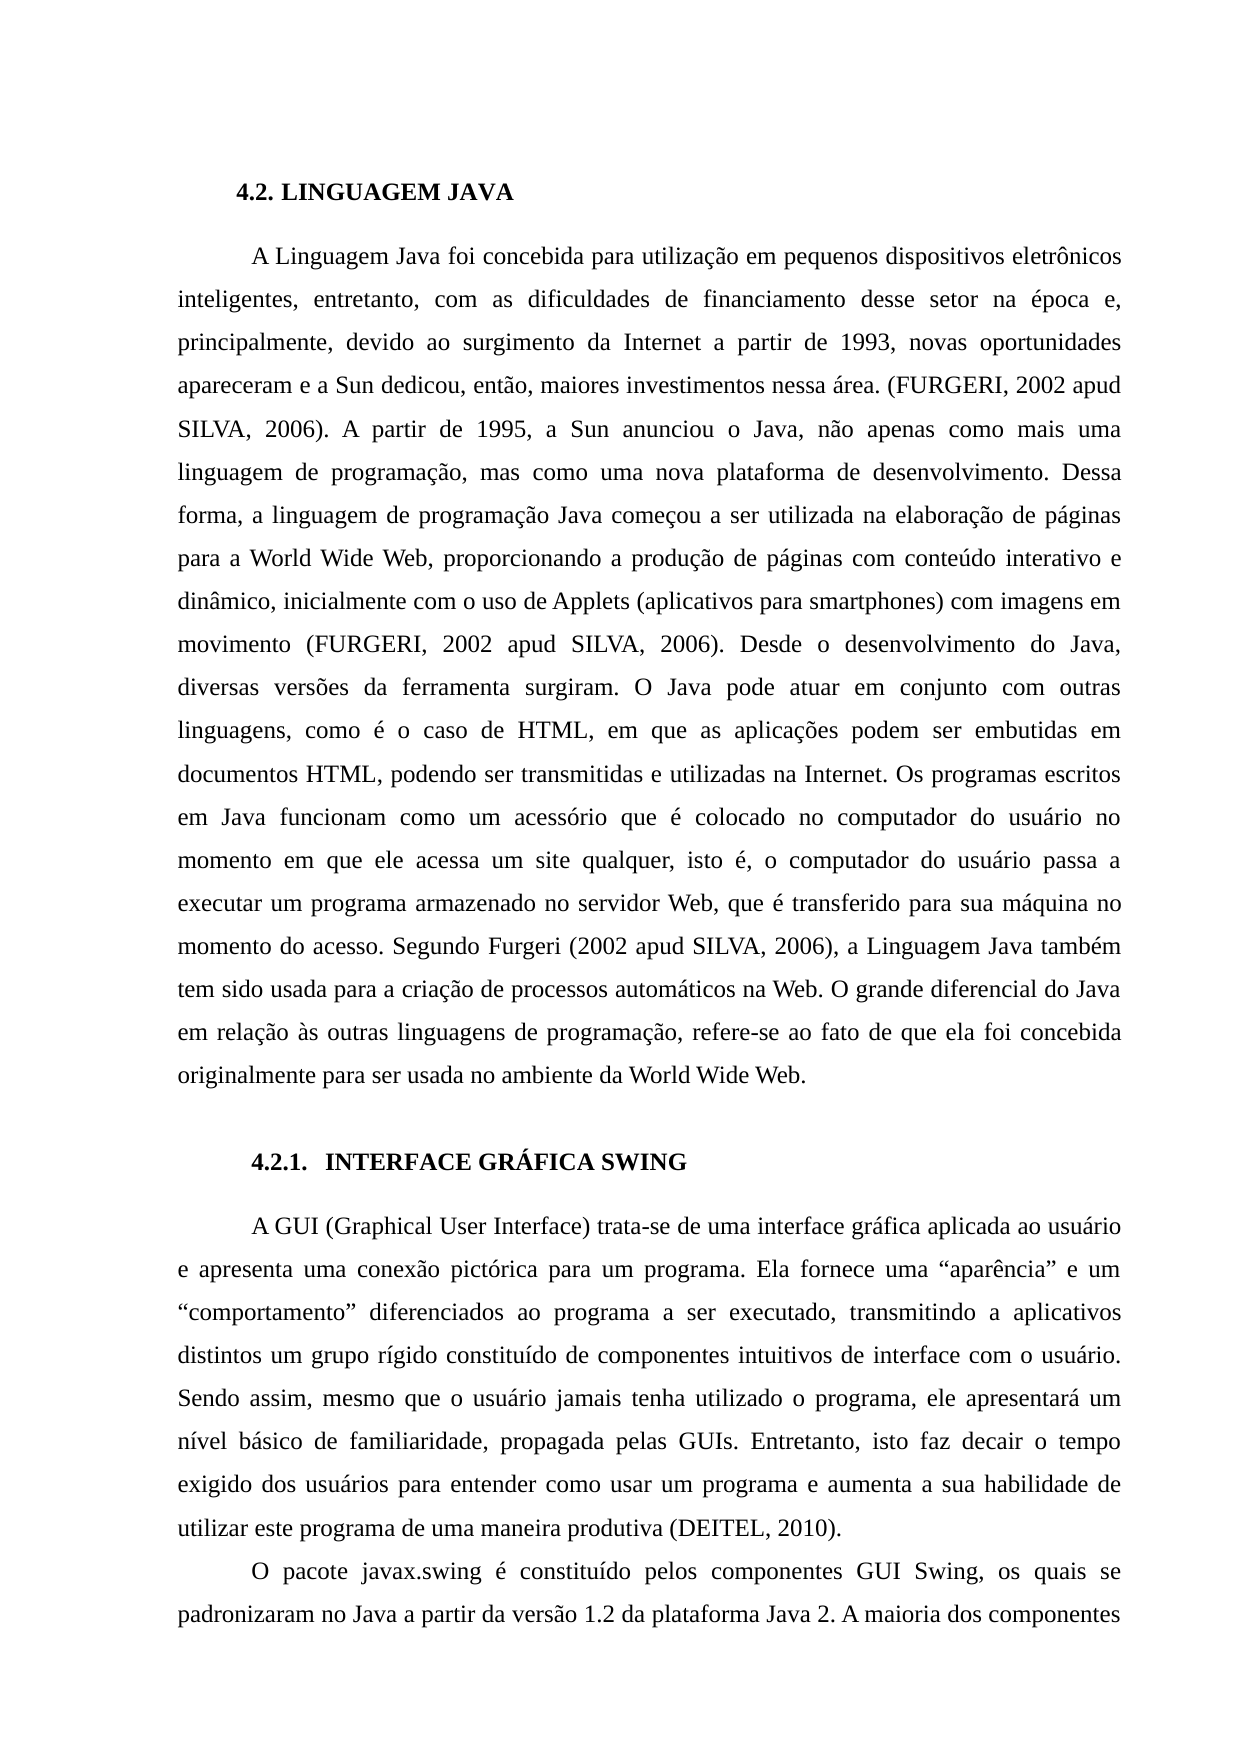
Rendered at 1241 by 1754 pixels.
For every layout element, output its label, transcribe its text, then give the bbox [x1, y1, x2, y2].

text A GUI (Graphical User Interface) trata-se de uma interface gráfica aplicada ao usuário e apresenta uma conexão pictórica para um programa. Ela fornece uma “aparência” e um “comportamento” diferenciados ao programa a ser executado, transmitindo a aplicativos distintos um grupo rígido constituído de componentes intuitivos de interface com o usuário. Sendo assim, mesmo que o usuário jamais tenha utilizado o programa, ele apresentará um nível básico de familiaridade, propagada pelas GUIs. Entretanto, isto faz decair o tempo exigido dos usuários para entender como usar um programa e aumenta a sua habilidade de utilizar este programa de uma maneira produtiva (DEITEL, 2010). [177, 1211, 1122, 1541]
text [177, 1556, 1122, 1628]
subtitle A Linguagem Java foi concebida para utilização em pequenos dispositivos eletrônicos inteligentes, entretanto, com as dificuldades de financiamento desse setor na época e, principalmente, devido ao surgimento da Internet a partir de 1993, novas oportunidades apareceram e a Sun dedicou, então, maiores investimentos nessa área. (FURGERI, 2002 apud SILVA, 2006). A partir de 1995, a Sun anunciou o Java, não apenas como mais uma linguagem de programação, mas como uma nova plataforma de desenvolvimento. Dessa forma, a linguagem de programação Java começou a ser utilizada na elaboração de páginas para a World Wide Web, proporcionando a produção de páginas com conteúdo interativo e dinâmico, inicialmente com o uso de Applets (aplicativos para smartphones) com imagens em movimento (FURGERI, 2002 apud SILVA, 2006). Desde o desenvolvimento do Java, diversas versões da ferramenta surgiram. O Java pode atuar em conjunto com outras linguagens, como é o caso de HTML, em que as aplicações podem ser embutidas em documentos HTML, podendo ser transmitidas e utilizadas na Internet. Os programas escritos em Java funcionam como um acessório que é colocado no computador do usuário no momento em que ele acessa um site qualquer, isto é, o computador do usuário passa a executar um programa armazenado no servidor Web, que é transferido para sua máquina no momento do acesso. Segundo Furgeri (2002 apud SILVA, 2006), a Linguagem Java também tem sido usada para a criação de processos automáticos na Web. O grande diferencial do Java em relação às outras linguagens de programação, refere-se ao fato de que ela foi concebida originalmente para ser usada no ambiente da World Wide Web. [177, 241, 1122, 1089]
list LINGUAGEM JAVA [236, 177, 1122, 206]
list INTERFACE GRÁFICA SWING [251, 1147, 1122, 1176]
